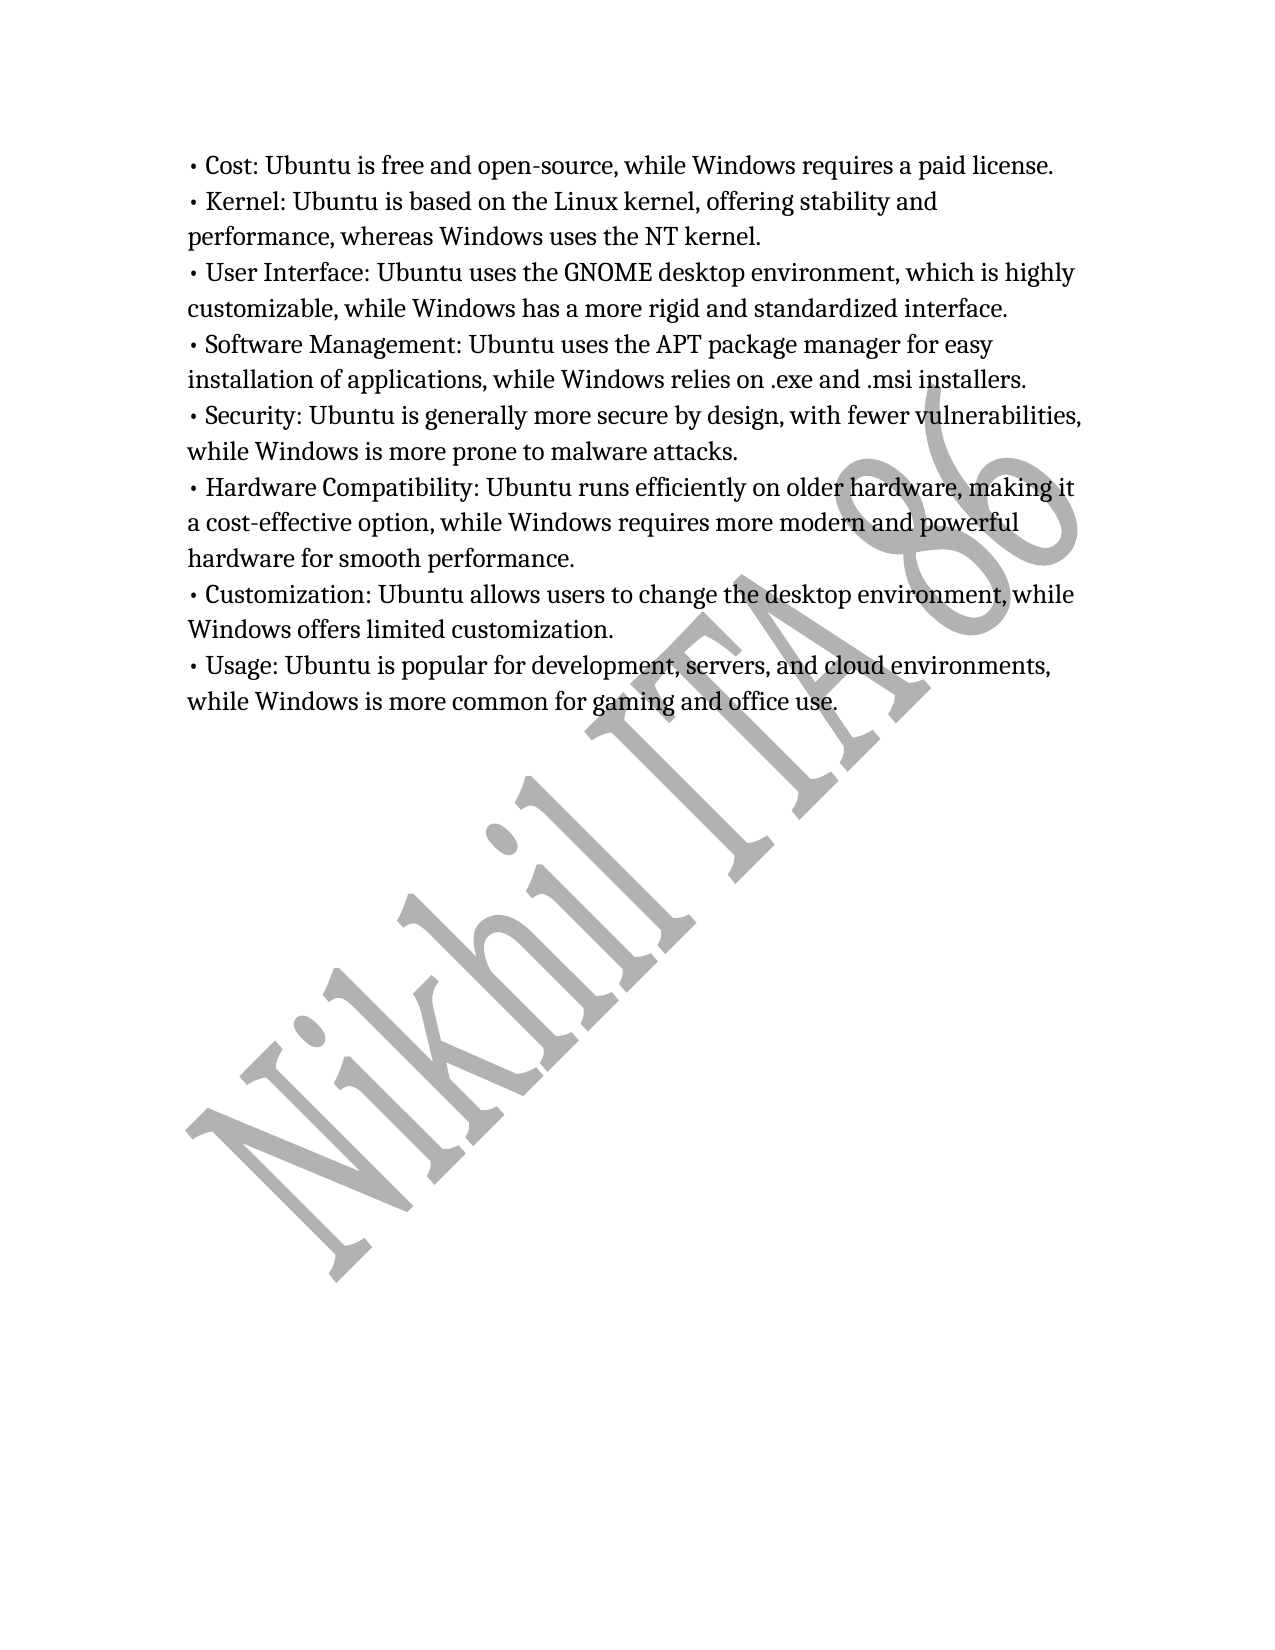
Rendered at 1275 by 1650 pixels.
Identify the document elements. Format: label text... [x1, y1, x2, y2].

text • Cost: Ubuntu is free and open-source, while Windows requires a paid license. • Kernel: Ubuntu is based on the Linux kernel, offering stability and performance, whereas Windows uses the NT kernel. • User Interface: Ubuntu uses the GNOME desktop environment, which is highly customizable, while Windows has a more rigid and standardized interface. • Software Management: Ubuntu uses the APT package manager for easy installation of applications, while Windows relies on .exe and .msi installers. • Security: Ubuntu is generally more secure by design, with fewer vulnerabilities, while Windows is more prone to malware attacks. • Hardware Compatibility: Ubuntu runs efficiently on older hardware, making it a cost-effective option, while Windows requires more modern and powerful hardware for smooth performance. • Customization: Ubuntu allows users to change the desktop environment, while Windows offers limited customization. • Usage: Ubuntu is popular for development, servers, and cloud environments, while Windows is more common for gaming and office use. [187, 150, 1087, 717]
